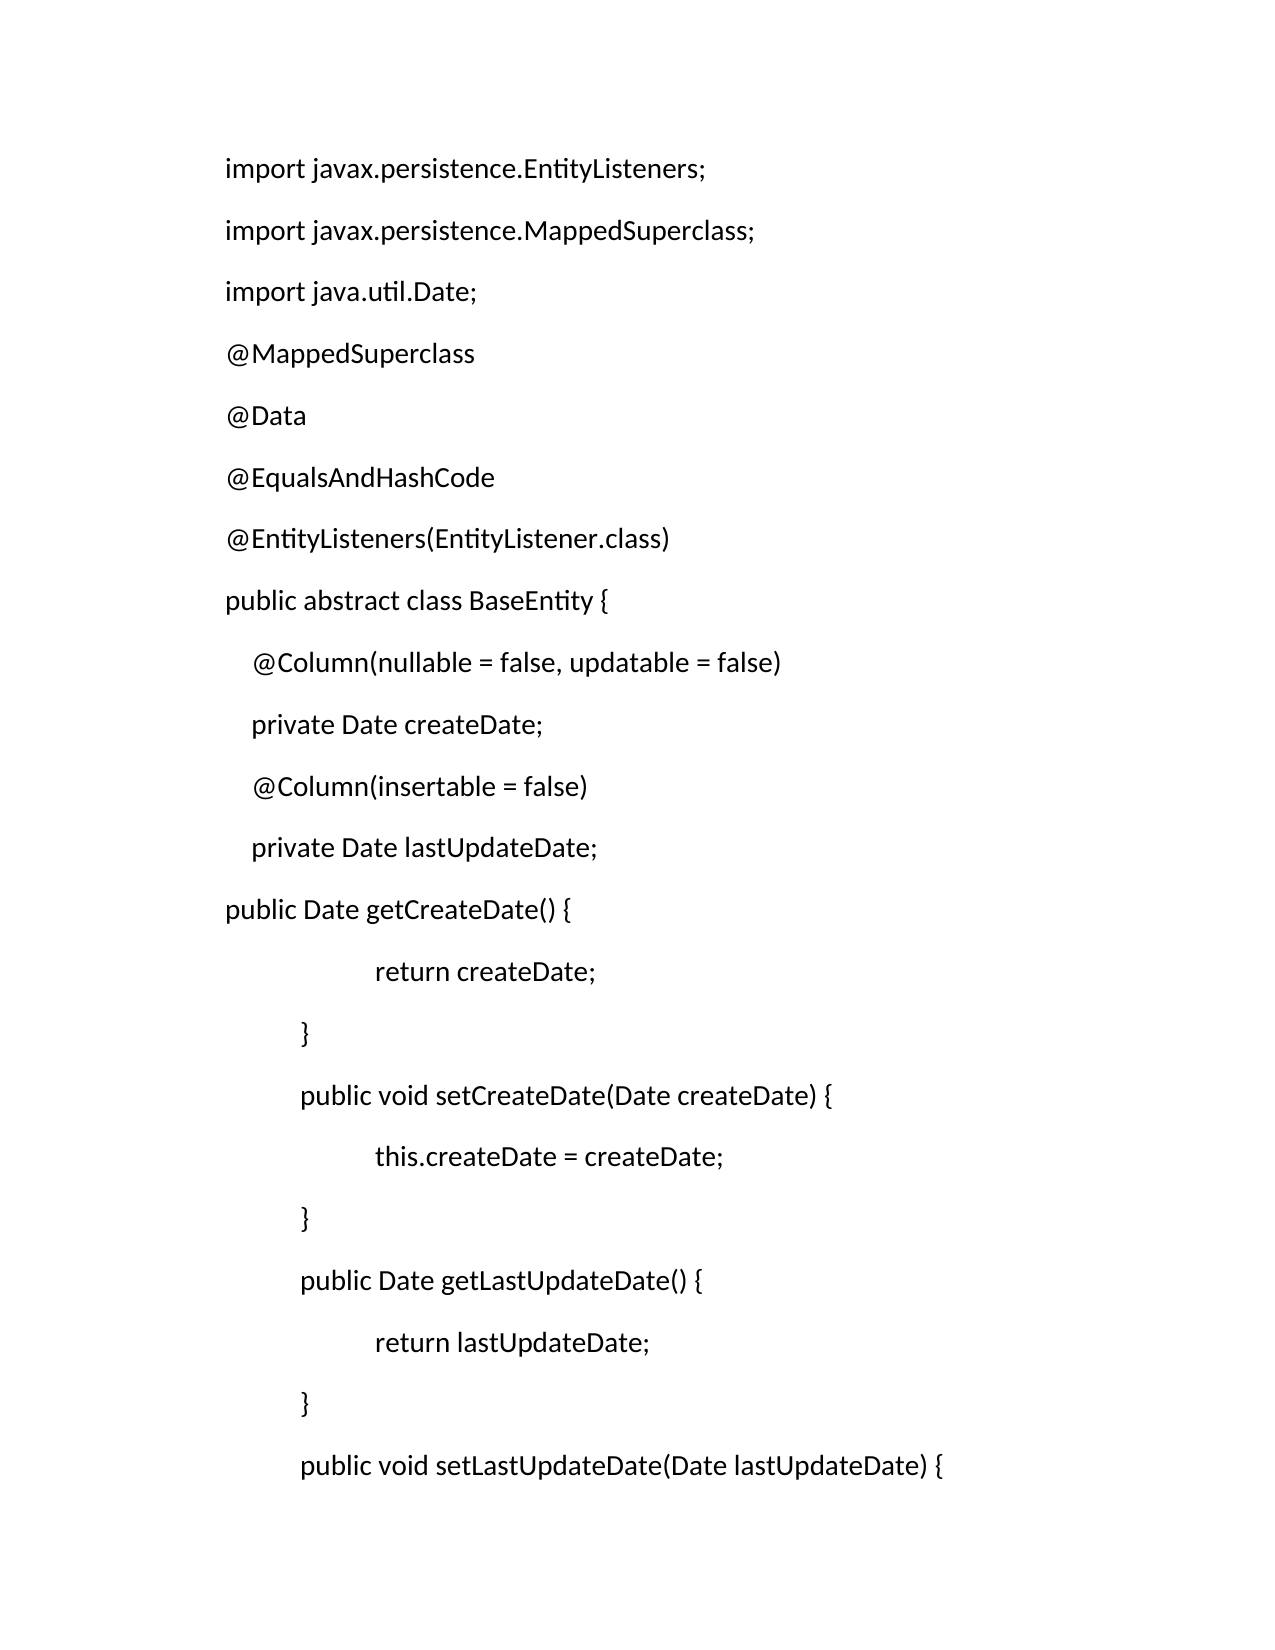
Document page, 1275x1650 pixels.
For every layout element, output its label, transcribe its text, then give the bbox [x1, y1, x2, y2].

text } [225, 1015, 1125, 1050]
text import javax.persistence.MappedSuperclass; [225, 212, 1125, 247]
text @Column(nullable = false, updatable = false) [225, 644, 1125, 680]
text import javax.persistence.EntityListeners; [225, 150, 1125, 186]
text return lastUpdateDate; [225, 1324, 1125, 1359]
text this.createDate = createDate; [225, 1138, 1125, 1174]
text } [225, 1385, 1125, 1421]
text private Date createDate; [225, 706, 1125, 742]
text @Column(insertable = false) [225, 768, 1125, 803]
text public Date getCreateDate() { [225, 891, 1125, 927]
text public abstract class BaseEntity { [225, 582, 1125, 618]
text @EqualsAndHashCode [225, 459, 1125, 494]
text private Date lastUpdateDate; [225, 829, 1125, 865]
text } [225, 1200, 1125, 1236]
text public void setLastUpdateDate(Date lastUpdateDate) { [225, 1447, 1125, 1483]
text @MappedSuperclass [225, 335, 1125, 371]
text return createDate; [225, 953, 1125, 989]
text public void setCreateDate(Date createDate) { [225, 1077, 1125, 1112]
text @Data [225, 397, 1125, 433]
text import java.util.Date; [225, 273, 1125, 309]
text public Date getLastUpdateDate() { [225, 1262, 1125, 1297]
text @EntityListeners(EntityListener.class) [225, 521, 1125, 556]
